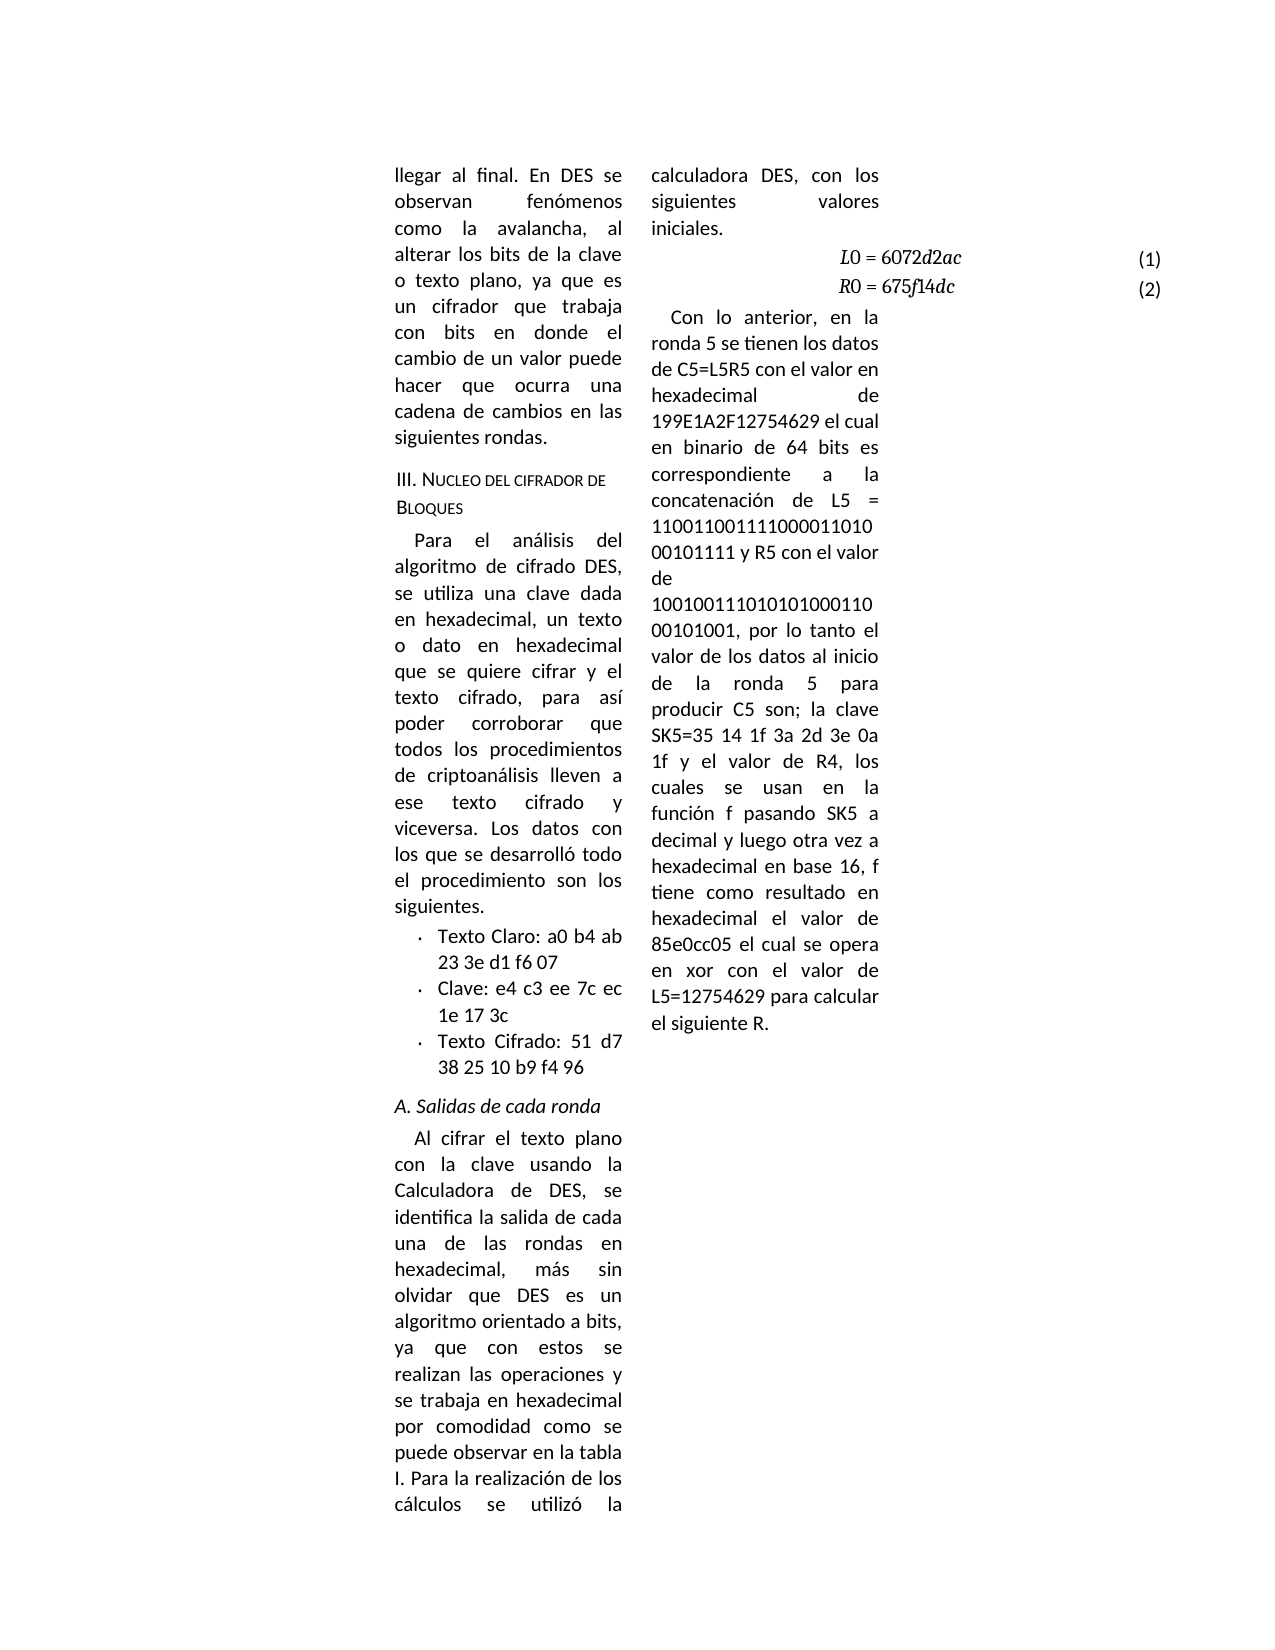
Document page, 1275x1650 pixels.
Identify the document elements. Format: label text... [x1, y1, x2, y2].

text Con lo anterior, en la ronda 5 se tienen los datos de C5=L5R5 con el valor en hexadecimal de 199E1A2F12754629 el cual en binario de 64 bits es correspondiente a la concatenación de L5 = 11001100111100001101000101111 y R5 con el valor de 10010011101010100011000101001, por lo tanto el valor de los datos al inicio de la ronda 5 para producir C5 son; la clave SK5=35 14 1f 3a 2d 3e 0a 1f y el valor de R4, los cuales se usan en la función f pasando SK5 a decimal y luego otra vez a hexadecimal en base 16, f tiene como resultado en hexadecimal el valor de 85e0cc05 el cual se opera en xor con el valor de L5=12754629 para calcular el siguiente R. [651, 304, 879, 1035]
table_cell (2) [1138, 275, 1162, 304]
list Texto Claro: a0 b4 ab 23 3e d1 f6 07 [417, 923, 622, 974]
table_header L0 = 6072d2ac [839, 246, 1138, 275]
table_header (1) [1138, 246, 1162, 275]
subtitle A. Salidas de cada ronda [394, 1093, 622, 1119]
list Clave: e4 c3 ee 7c ec 1e 17 3c [417, 976, 622, 1027]
table_cell R0 = 675f14dc [839, 275, 1138, 304]
text Para el análisis del algoritmo de cifrado DES, se utiliza una clave dada en hexadecimal, un texto o dato en hexadecimal que se quiere cifrar y el texto cifrado, para así poder corroborar que todos los procedimientos de criptoanálisis lleven a ese texto cifrado y viceversa. Los datos con los que se desarrolló todo el procedimiento son los siguientes. [394, 527, 622, 919]
text III. NUCLEO DEL CIFRADOR DE BLOQUES [396, 467, 622, 519]
list Texto Cifrado: 51 d7 38 25 10 b9 f4 96 [417, 1028, 622, 1080]
text Al cifrar el texto plano con la clave usando la Calculadora de DES, se identifica la salida de cada una de las rondas en hexadecimal, más sin olvidar que DES es un algoritmo orientado a bits, ya que con estos se realizan las operaciones y se trabaja en hexadecimal por comodidad como se puede observar en la tabla I. Para la realización de los cálculos se utilizó la calculadora DES, con los siguientes valores iniciales. [394, 1125, 622, 1517]
